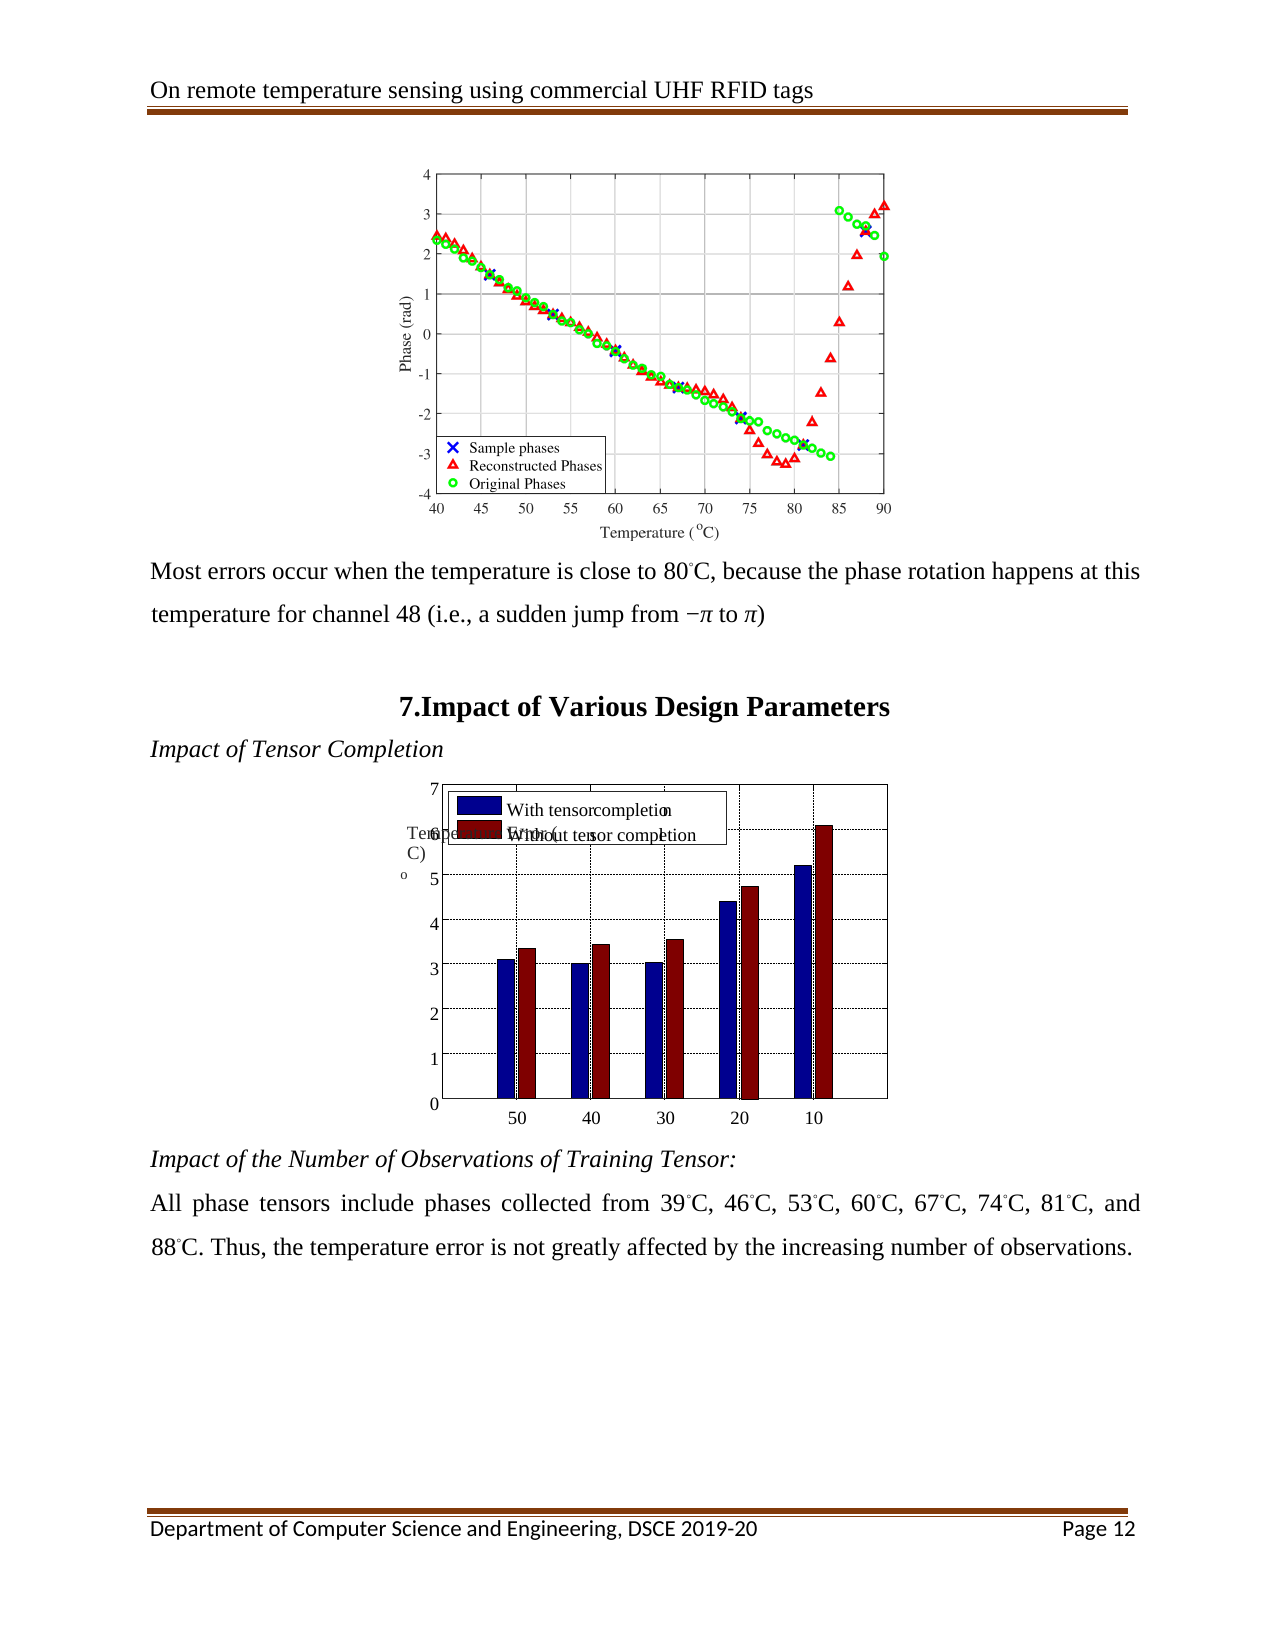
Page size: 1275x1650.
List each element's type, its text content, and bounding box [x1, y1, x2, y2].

text Impact of Tensor Completion [150, 734, 1141, 763]
picture [398, 168, 891, 541]
subtitle 7.Impact of Various Design Parameters [148, 689, 1141, 722]
text Most errors occur when the temperature is close to 80◦C, because the phase rotation happens at this temperature for channel 48 (i.e., a sudden jump from −π to π) [150, 556, 1141, 628]
text Impact of the Number of Observations of Training Tensor: [150, 1144, 1141, 1173]
text All phase tensors include phases collected from 39◦C, 46◦C, 53◦C, 60◦C, 67◦C, 74◦C, 81◦C, and 88◦C. Thus, the temperature error is not greatly affected by the increasing number of observations. [150, 1188, 1141, 1261]
